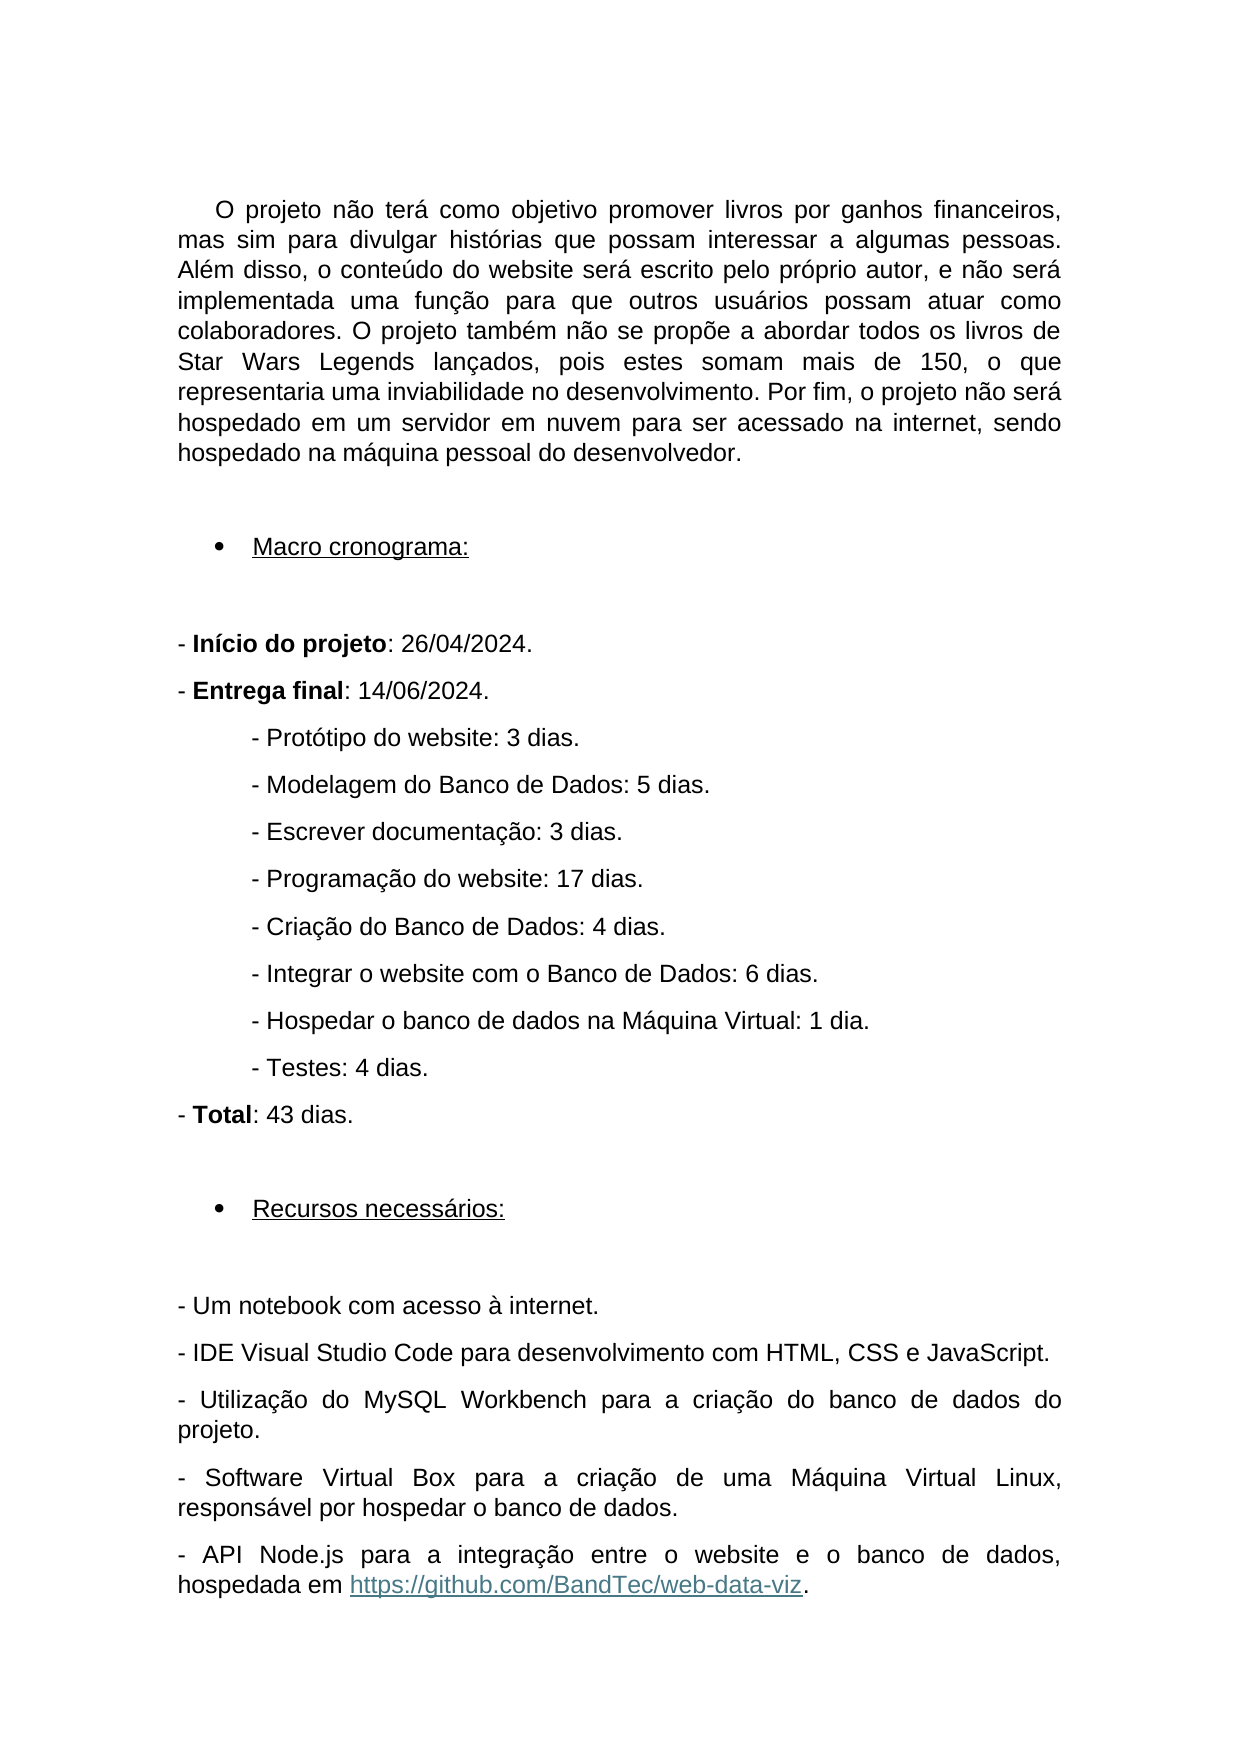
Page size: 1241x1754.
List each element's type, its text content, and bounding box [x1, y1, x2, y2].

list Macro cronograma: [215, 532, 1063, 561]
text - Total: 43 dias. [177, 1100, 1063, 1129]
text O projeto não terá como objetivo promover livros por ganhos financeiros, mas sim para divulgar histórias que possam interessar a algumas pessoas. Além disso, o conteúdo do website será escrito pelo próprio autor, e não será implementada uma função para que outros usuários possam atuar como colaboradores. O projeto também não se propõe a abordar todos os livros de Star Wars Legends lançados, pois estes somam mais de 150, o que representaria uma inviabilidade no desenvolvimento. Por fim, o projeto não será hospedado em um servidor em nuvem para ser acessado na internet, sendo hospedado na máquina pessoal do desenvolvedor. [177, 195, 1063, 467]
text - Programação do website: 17 dias. [251, 864, 1063, 893]
text - API Node.js para a integração entre o website e o banco de dados, hospedada em https://github.com/BandTec/web-data-viz. [177, 1540, 1063, 1599]
text - Protótipo do website: 3 dias. [251, 723, 1063, 752]
text - IDE Visual Studio Code para desenvolvimento com HTML, CSS e JavaScript. [177, 1338, 1063, 1367]
text - Um notebook com acesso à internet. [177, 1291, 1063, 1320]
text - Criação do Banco de Dados: 4 dias. [251, 912, 1063, 940]
text - Entrega final: 14/06/2024. [177, 676, 1063, 705]
text - Escrever documentação: 3 dias. [251, 817, 1063, 846]
text - Utilização do MySQL Workbench para a criação do banco de dados do projeto. [177, 1385, 1063, 1444]
text - Testes: 4 dias. [251, 1053, 1063, 1082]
text - Integrar o website com o Banco de Dados: 6 dias. [251, 959, 1063, 987]
list Recursos necessários: [215, 1194, 1063, 1223]
text - Hospedar o banco de dados na Máquina Virtual: 1 dia. [251, 1006, 1063, 1034]
text - Modelagem do Banco de Dados: 5 dias. [251, 770, 1063, 799]
text - Software Virtual Box para a criação de uma Máquina Virtual Linux, responsável por hospedar o banco de dados. [177, 1463, 1063, 1522]
text - Início do projeto: 26/04/2024. [177, 629, 1063, 658]
